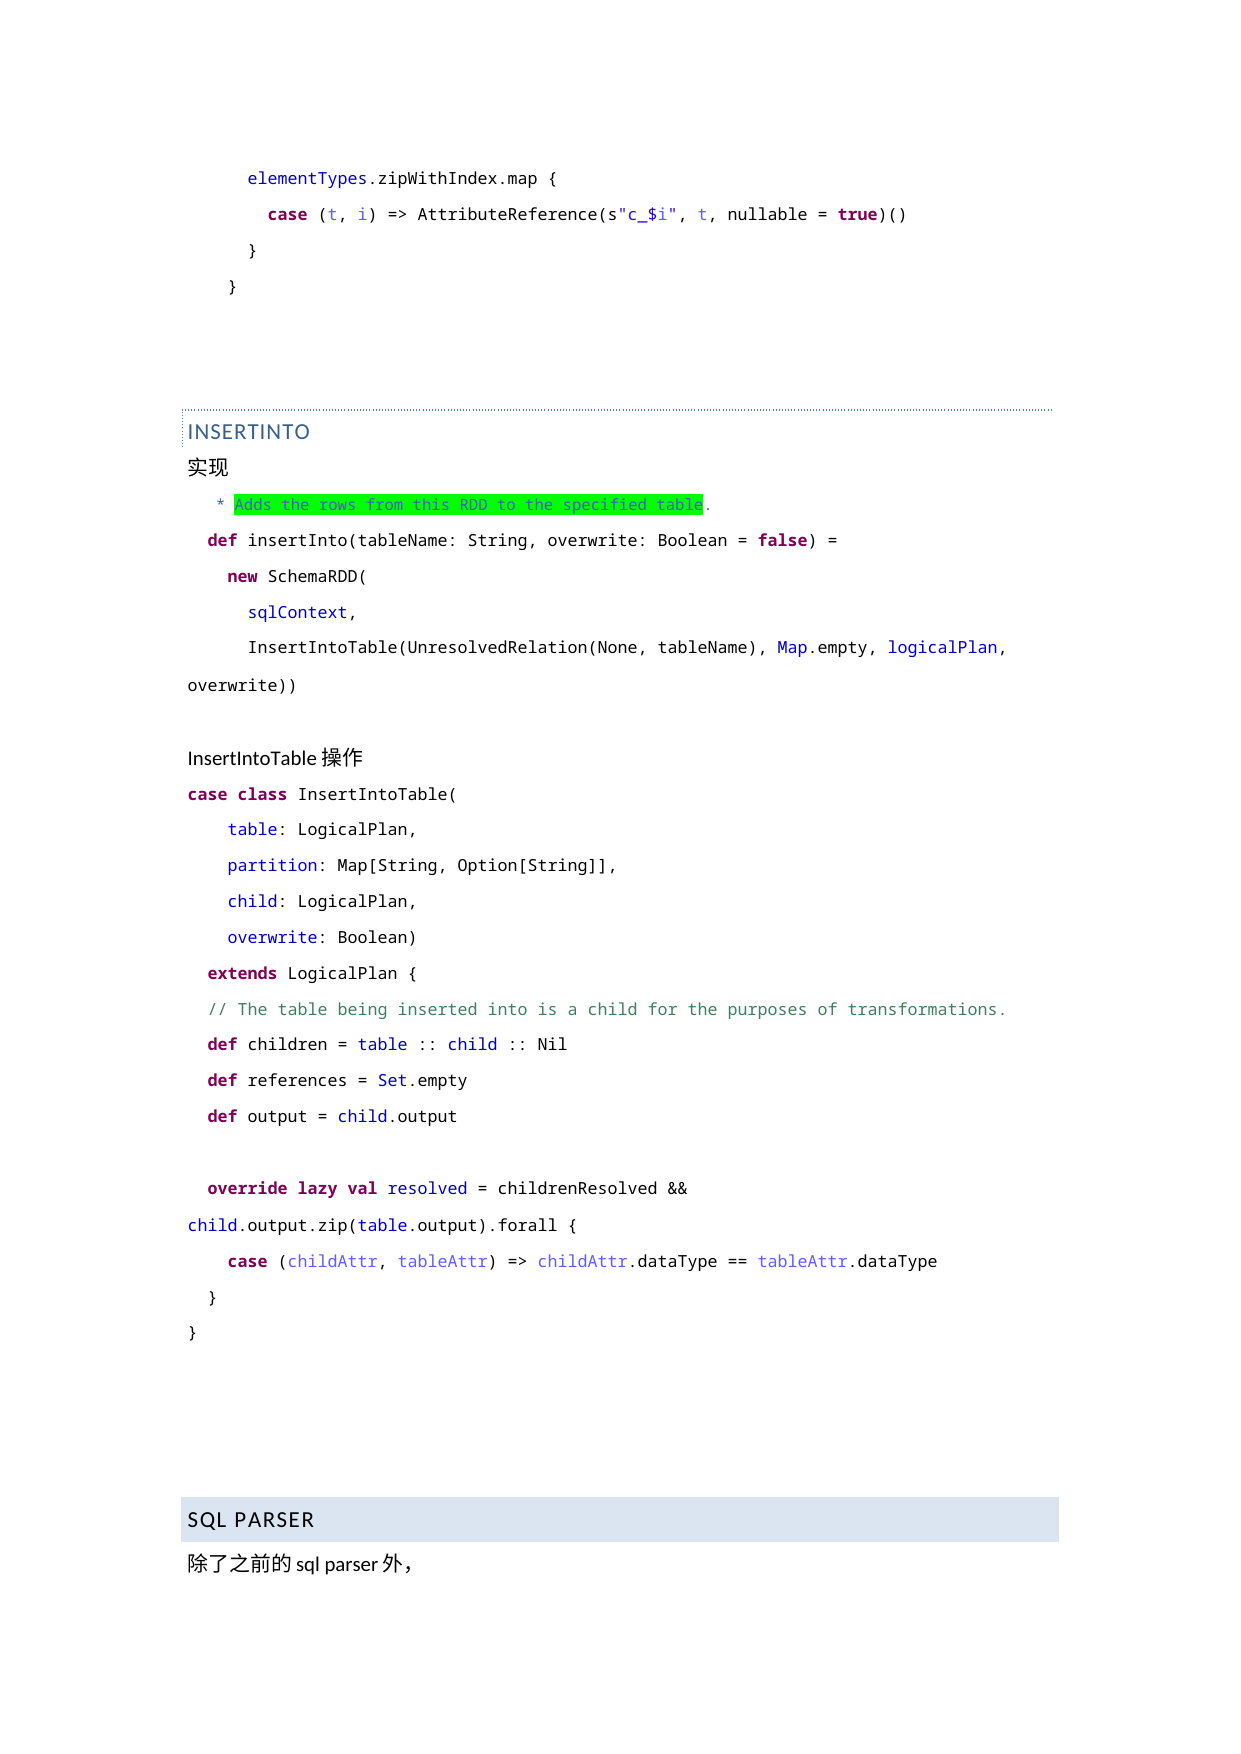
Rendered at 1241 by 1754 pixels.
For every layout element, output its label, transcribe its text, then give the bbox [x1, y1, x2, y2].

text new SchemaRDD( [187, 559, 1053, 592]
text InsertIntoTable操作 [187, 741, 1053, 773]
text partition: Map[String, Option[String]], [187, 849, 1053, 881]
text } [187, 269, 1053, 302]
text extends LogicalPlan { [187, 956, 1053, 989]
text } [187, 234, 1053, 266]
text def output = child.output [187, 1100, 1053, 1132]
text def references = Set.empty [187, 1064, 1053, 1096]
text overwrite: Boolean) [187, 921, 1053, 953]
text table: LogicalPlan, [187, 813, 1053, 846]
text } [187, 1316, 1053, 1349]
text // The table being inserted into is a child for the purposes of transformations. [187, 992, 1053, 1025]
text override lazy val resolved = childrenResolved && child.output.zip(table.output).forall { [187, 1171, 1053, 1241]
text case (childAttr, tableAttr) => childAttr.dataType == tableAttr.dataType [187, 1244, 1053, 1277]
subtitle SQL Parser [188, 1503, 1053, 1536]
text case class InsertIntoTable( [187, 777, 1053, 810]
text } [187, 1280, 1053, 1313]
text 除了之前的sql parser外， [187, 1546, 1053, 1579]
text def children = table :: child :: Nil [187, 1028, 1053, 1061]
text case (t, i) => AttributeReference(s"c_$i", t, nullable = true)() [187, 198, 1053, 230]
text * Adds the rows from this RDD to the specified table. [187, 488, 1053, 521]
text def insertInto(tableName: String, overwrite: Boolean = false) = [187, 524, 1053, 556]
subtitle insertInto [182, 409, 1053, 447]
text InsertIntoTable(UnresolvedRelation(None, tableName), Map.empty, logicalPlan, overwrite)) [187, 631, 1053, 701]
text 实现 [187, 451, 1053, 484]
text elementTypes.zipWithIndex.map { [187, 162, 1053, 194]
text sqlContext, [187, 595, 1053, 628]
text child: LogicalPlan, [187, 885, 1053, 917]
